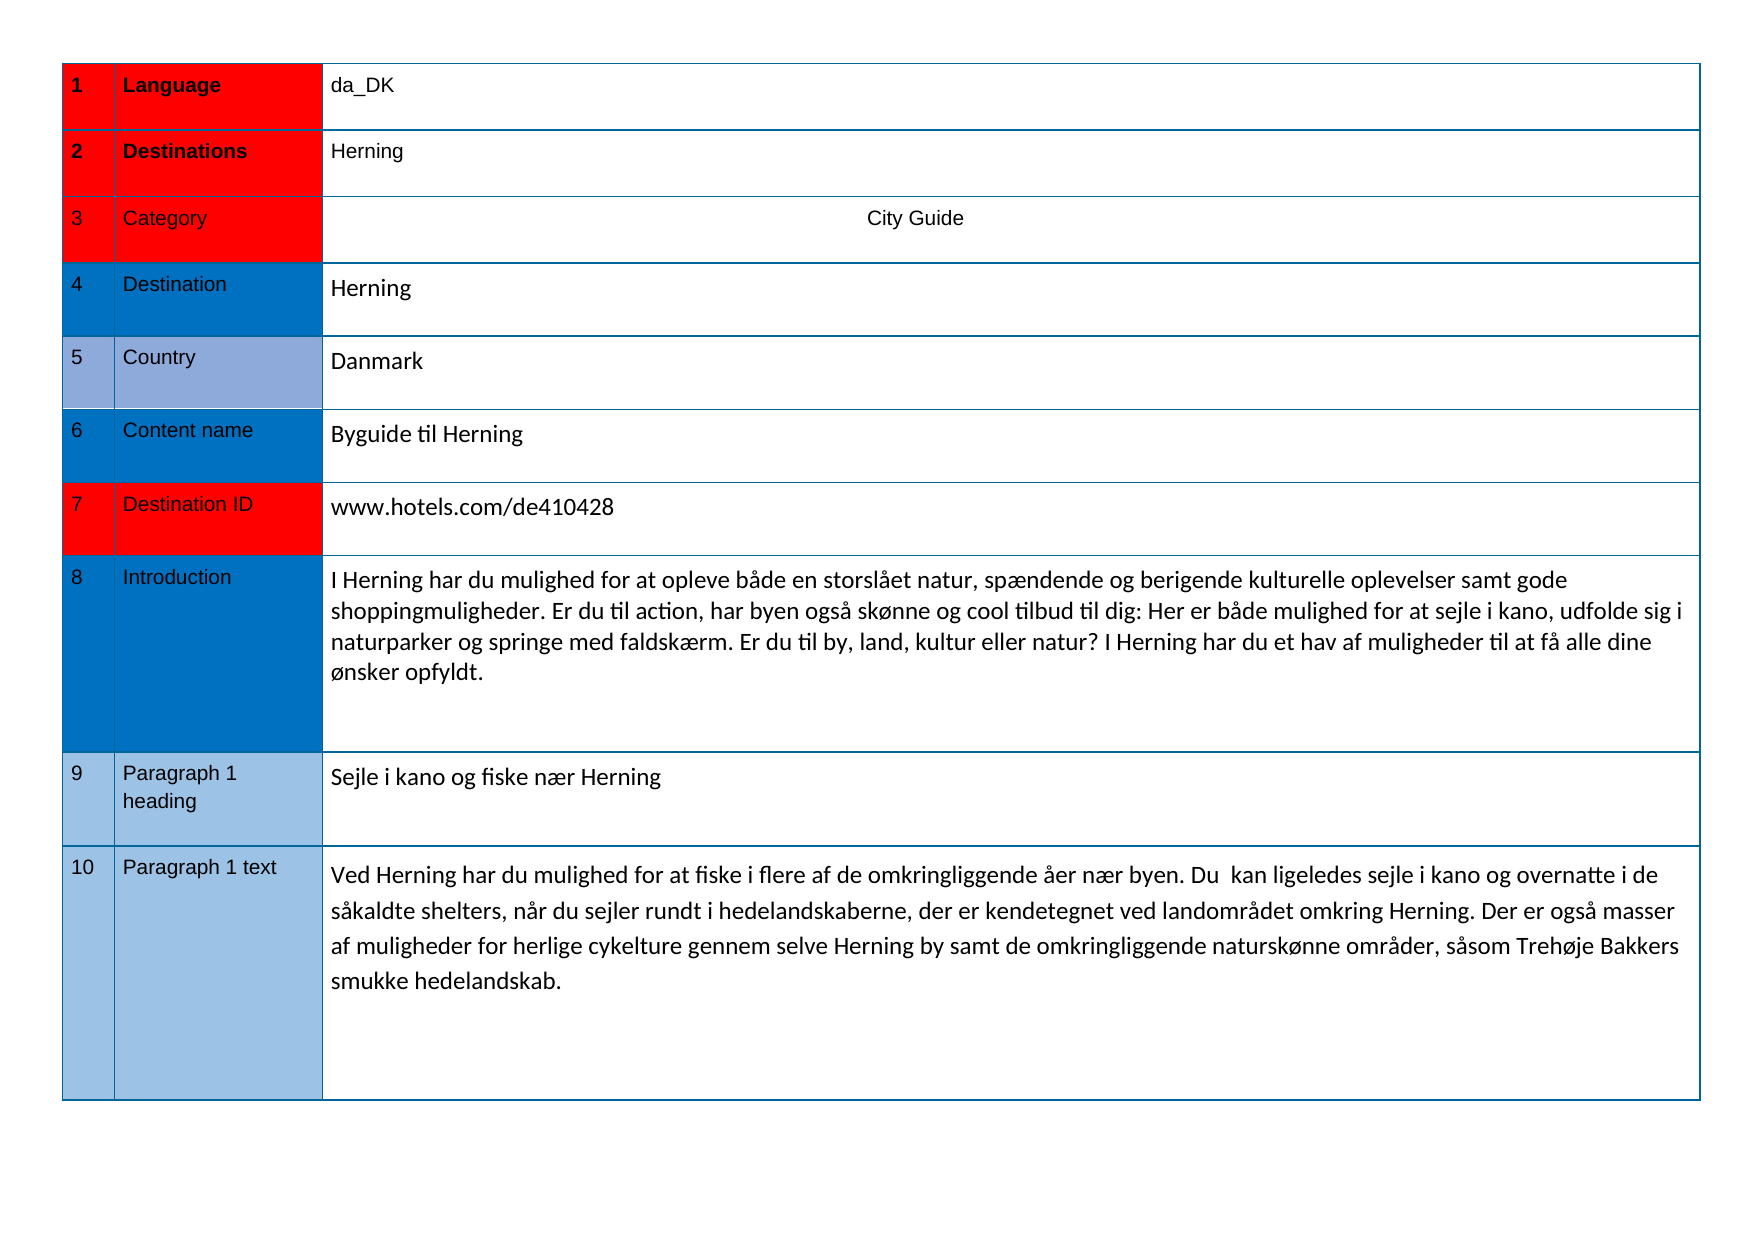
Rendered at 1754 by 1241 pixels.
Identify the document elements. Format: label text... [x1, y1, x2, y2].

table_cell 2 [63, 131, 114, 196]
table_cell Sejle i kano og fiske nær Herning [323, 753, 1699, 845]
table_cell Herning [323, 131, 1699, 196]
table_cell Destination [115, 264, 322, 335]
table_cell City Guide [323, 197, 1699, 262]
table_cell Herning [323, 264, 1699, 335]
table_cell 3 [63, 197, 114, 262]
table_cell I Herning har du mulighed for at opleve både en storslået natur, spændende og berigende kulturelle oplevelser samt gode shoppingmuligheder. Er du til action, har byen også skønne og cool tilbud til dig: Her er både mulighed for at sejle i kano, udfolde sig i naturparker og springe med faldskærm. Er du til by, land, kultur eller natur? I Herning har du et hav af muligheder til at få alle dine ønsker opfyldt. [323, 556, 1699, 751]
table_header da_DK [323, 64, 1699, 129]
table_cell Paragraph 1 text [115, 847, 322, 1099]
table_cell 10 [63, 847, 114, 1099]
table_cell 5 [63, 337, 114, 408]
table_cell 8 [63, 556, 114, 751]
table_cell www.hotels.com/de410428 [323, 483, 1699, 555]
table_cell Byguide til Herning [323, 410, 1699, 482]
table_header 1 [63, 64, 114, 129]
table_cell Ved Herning har du mulighed for at fiske i flere af de omkringliggende åer nær byen. Du kan ligeledes sejle i kano og overnatte i de såkaldte shelters, når du sejler rundt i hedelandskaberne, der er kendetegnet ved landområdet omkring Herning. Der er også masser af muligheder for herlige cykelture gennem selve Herning by samt de omkringliggende naturskønne områder, såsom Trehøje Bakkers smukke hedelandskab. [323, 847, 1699, 1099]
table_cell Danmark [323, 337, 1699, 408]
table_cell Country [115, 337, 322, 408]
table_header Language [115, 64, 322, 129]
table_cell 7 [63, 483, 114, 555]
table_cell Destination ID [115, 483, 322, 555]
table_cell Introduction [115, 556, 322, 751]
table_cell Content name [115, 410, 322, 482]
table_cell Destinations [115, 131, 322, 196]
table_cell 9 [63, 753, 114, 845]
table_cell 6 [63, 410, 114, 482]
table_cell 4 [63, 264, 114, 335]
table_cell Paragraph 1 heading [115, 753, 322, 845]
table_cell Category [115, 197, 322, 262]
